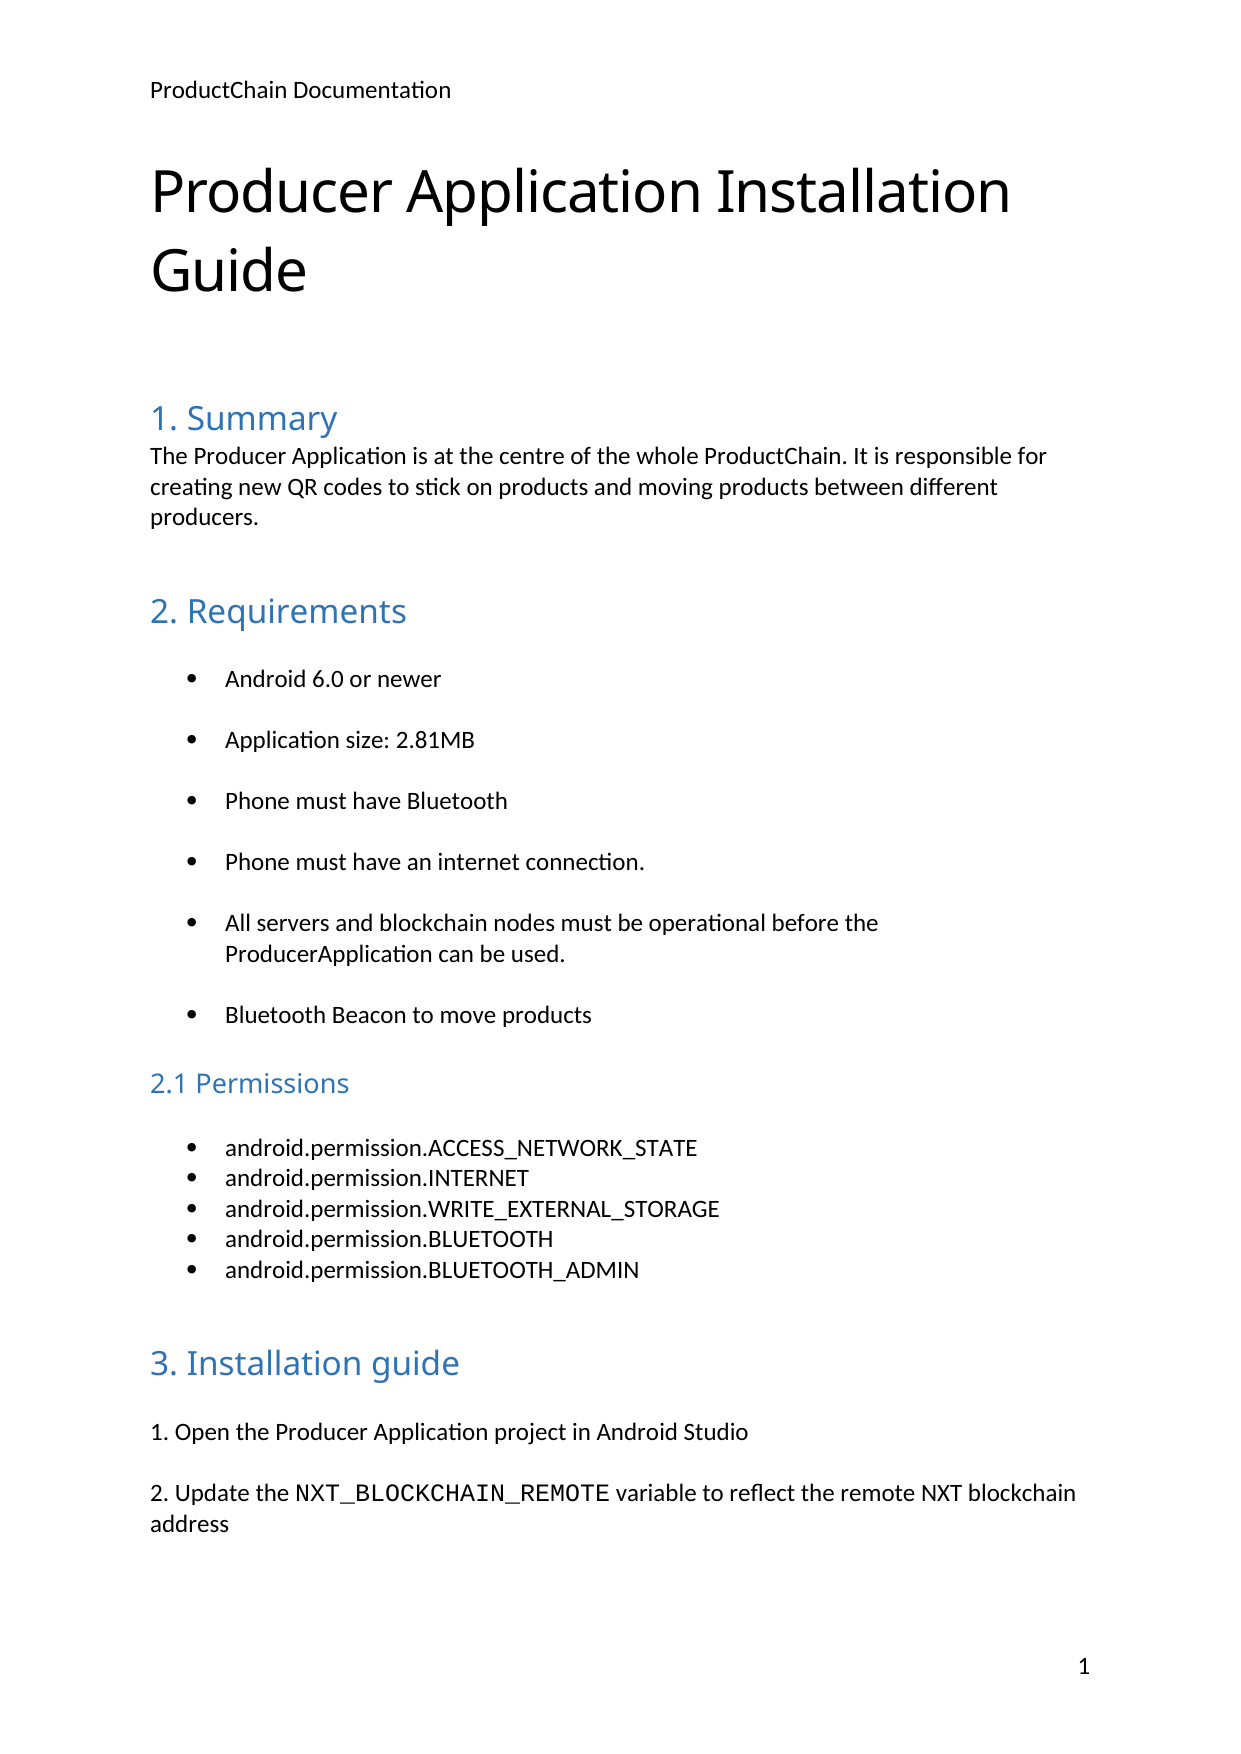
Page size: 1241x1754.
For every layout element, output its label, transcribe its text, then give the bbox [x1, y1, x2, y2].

subtitle 1. Summary [150, 395, 1090, 440]
subtitle 2. Requirements [150, 587, 1090, 633]
list android.permission.INTERNET [187, 1162, 1090, 1193]
list android.permission.BLUETOOTH [187, 1223, 1090, 1254]
list Phone must have Bluetooth [187, 786, 1090, 816]
list android.permission.ACCESS_NETWORK_STATE [187, 1132, 1090, 1162]
list Bluetooth Beacon to move products [187, 999, 1090, 1030]
list Android 6.0 or newer [187, 663, 1090, 694]
list Application size: 2.81MB [187, 724, 1090, 755]
text The Producer Application is at the centre of the whole ProductChain. It is responsible for creating new QR codes to stick on products and moving products between different producers. [150, 440, 1090, 532]
list android.permission.BLUETOOTH_ADMIN [187, 1254, 1090, 1284]
subtitle 3. Installation guide [150, 1340, 1090, 1385]
subtitle 2.1 Permissions [150, 1064, 1090, 1101]
text 2. Update the NXT_BLOCKCHAIN_REMOTE variable to reflect the remote NXT blockchain address [150, 1477, 1090, 1539]
text 1. Open the Producer Application project in Android Studio [150, 1416, 1090, 1446]
list Phone must have an internet connection. [187, 847, 1090, 877]
title Producer Application Installation Guide [150, 150, 1090, 309]
list android.permission.WRITE_EXTERNAL_STORAGE [187, 1193, 1090, 1223]
list All servers and blockchain nodes must be operational before the ProducerApplication can be used. [187, 908, 1090, 969]
